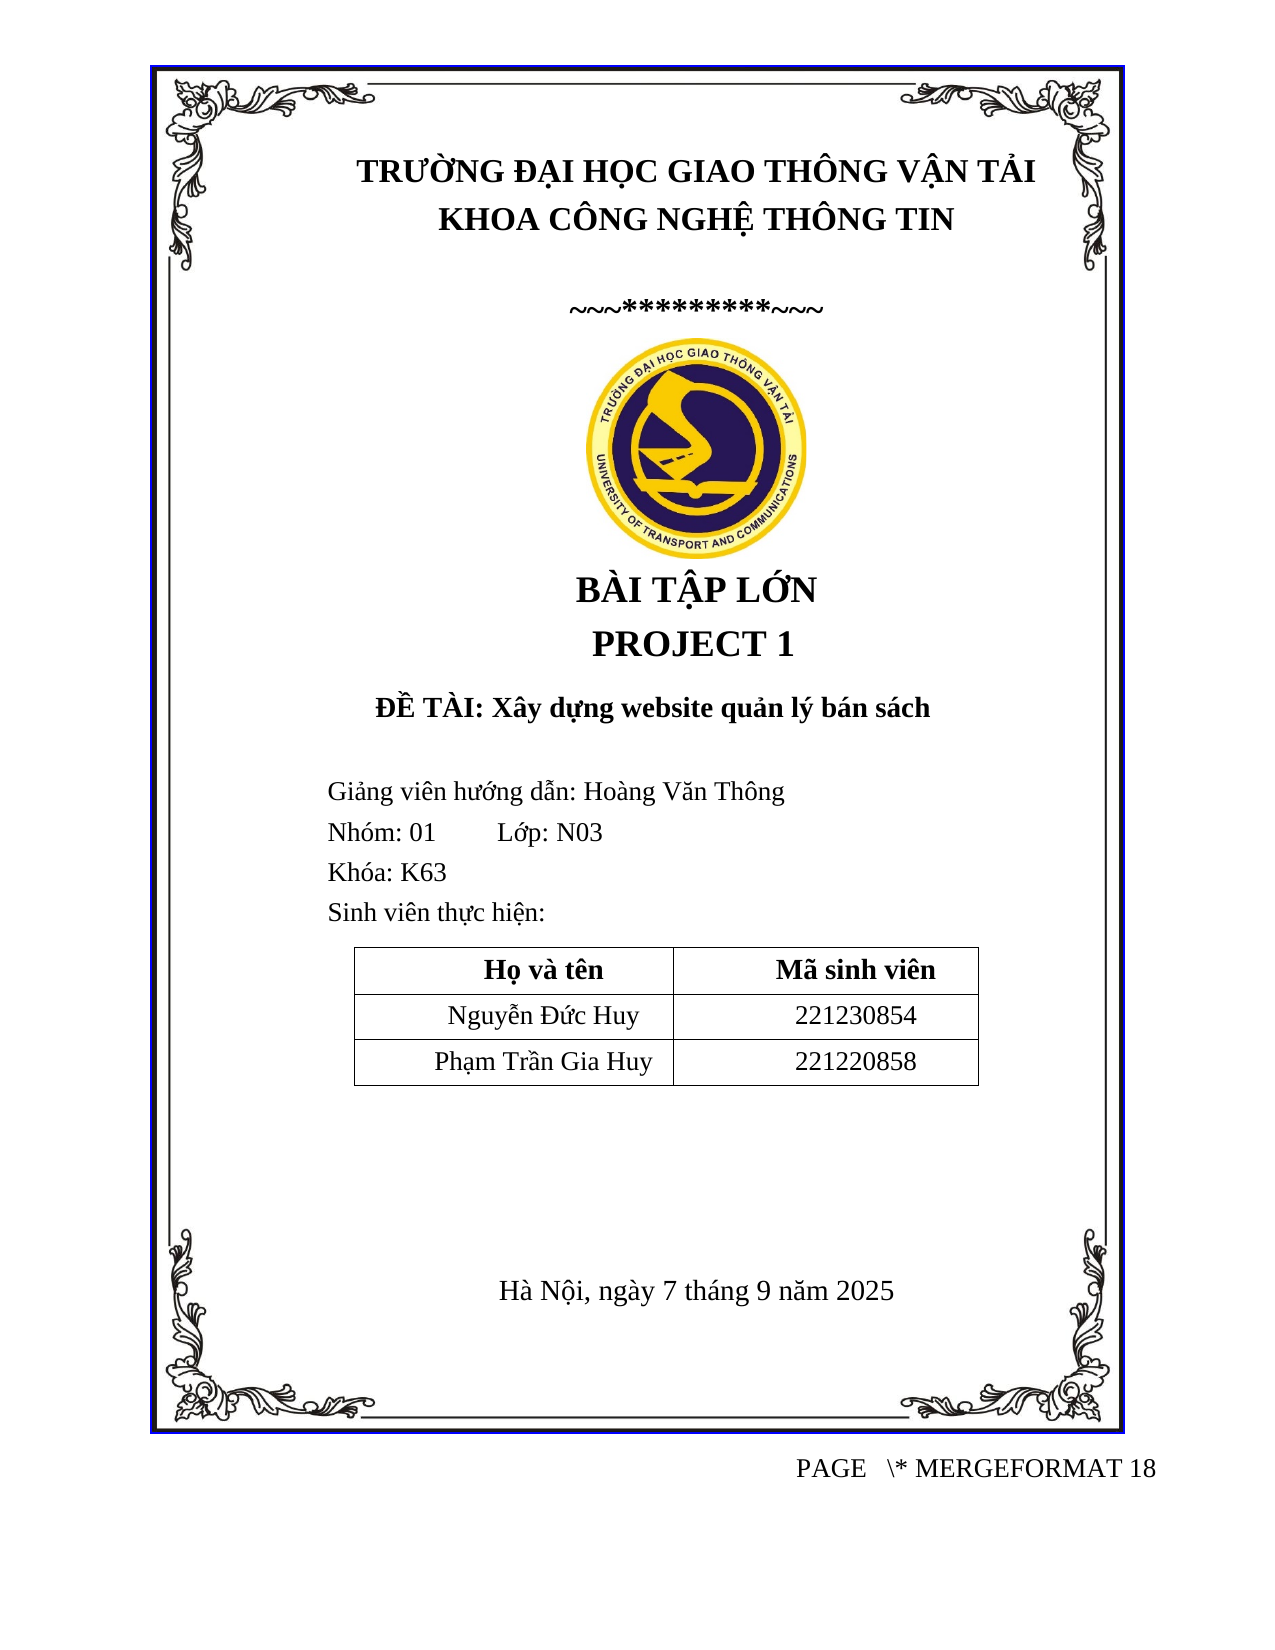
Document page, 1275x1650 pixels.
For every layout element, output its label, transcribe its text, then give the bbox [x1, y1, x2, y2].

text ~~~*********~~~ [177, 290, 1156, 329]
text PROJECT 1 [177, 621, 1156, 664]
text KHOA CÔNG NGHỆ THÔNG TIN [177, 199, 1156, 238]
text Giảng viên hướng dẫn: Hoàng Văn Thông [177, 775, 1156, 806]
table_header Họ và tên [355, 948, 673, 994]
text Khóa: K63 [177, 856, 1156, 887]
picture [152, 67, 1123, 690]
picture [152, 724, 1123, 1432]
text ĐỀ TÀI: Xây dựng website quản lý bán sách [149, 690, 1156, 724]
text Hà Nội, ngày 7 tháng 9 năm 2025 [177, 1273, 1156, 1307]
table_cell Nguyễn Đức Huy [355, 995, 673, 1039]
text Sinh viên thực hiện: [177, 896, 1156, 927]
table_cell 221230854 [674, 995, 978, 1039]
text Nhóm: 01 Lớp: N03 [177, 816, 1156, 848]
table_cell Phạm Trần Gia Huy [355, 1040, 673, 1084]
text TRƯỜNG ĐẠI HỌC GIAO THÔNG VẬN TẢI [177, 151, 1156, 189]
text BÀI TẬP LỚN [177, 568, 1156, 611]
table_header Mã sinh viên [674, 948, 978, 994]
table_cell 221220858 [674, 1040, 978, 1084]
